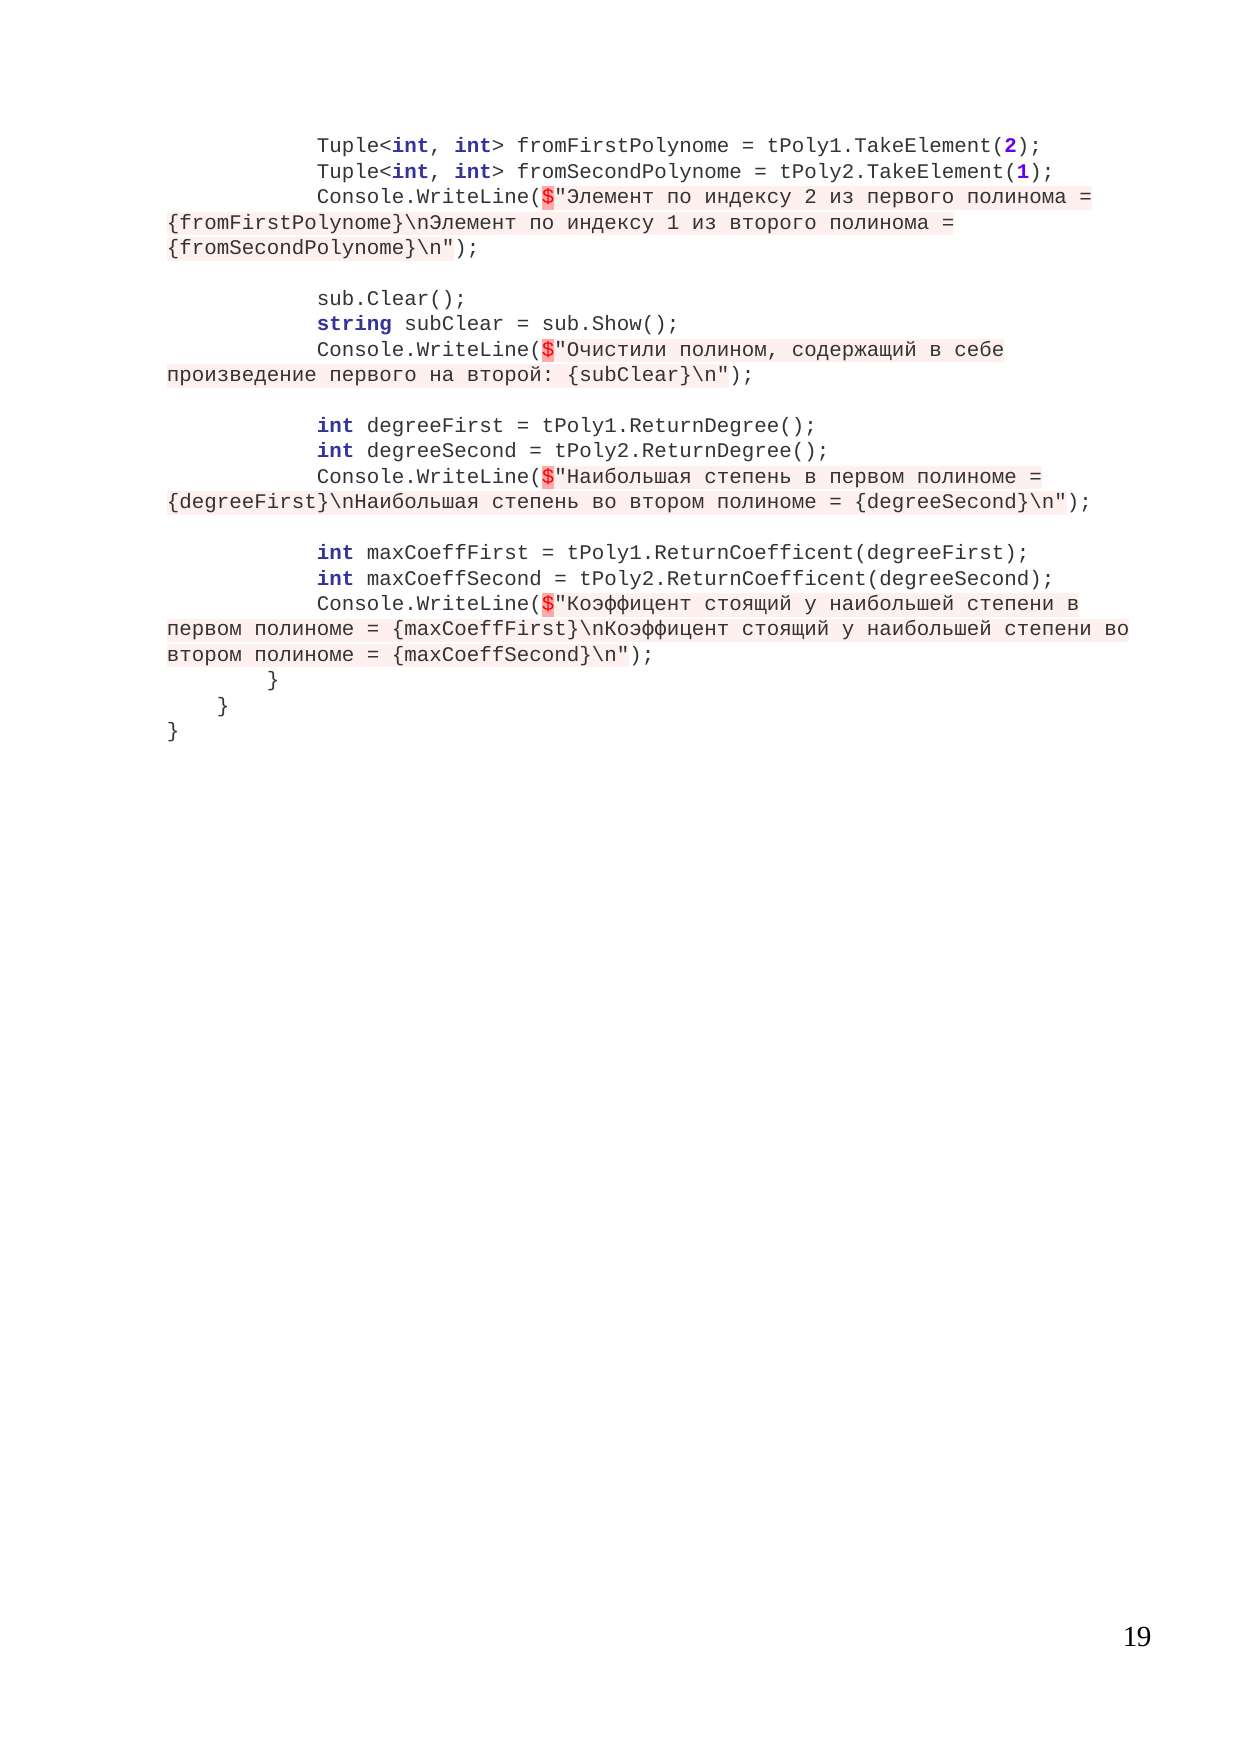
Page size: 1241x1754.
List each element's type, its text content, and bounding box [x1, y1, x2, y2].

text int degreeSecond = tPoly2.ReturnDegree(); [167, 439, 1163, 464]
text Tuple<int, int> fromFirstPolynome = tPoly1.TakeElement(2); [167, 134, 1163, 159]
text } [167, 693, 1163, 718]
text Console.WriteLine($"Коэффицент стоящий у наибольшей степени в первом полиноме = {maxCoeffFirst}\nКоэффицент стоящий у наибольшей степени во втором полиноме = {maxCoeffSecond}\n"); [167, 591, 1163, 667]
text } [167, 718, 1163, 744]
text int maxCoeffFirst = tPoly1.ReturnCoefficent(degreeFirst); [167, 540, 1163, 566]
text int degreeFirst = tPoly1.ReturnDegree(); [167, 413, 1163, 439]
text Tuple<int, int> fromSecondPolynome = tPoly2.TakeElement(1); [167, 159, 1163, 184]
text string subClear = sub.Show(); [167, 312, 1163, 337]
text Console.WriteLine($"Элемент по индексу 2 из первого полинома = {fromFirstPolynome}\nЭлемент по индексу 1 из второго полинома = {fromSecondPolynome}\n"); [167, 184, 1163, 261]
text Console.WriteLine($"Наибольшая степень в первом полиноме = {degreeFirst}\nНаибольшая степень во втором полиноме = {degreeSecond}\n"); [167, 464, 1163, 515]
text sub.Clear(); [167, 286, 1163, 312]
text Console.WriteLine($"Очистили полином, содержащий в себе произведение первого на второй: {subClear}\n"); [167, 337, 1163, 388]
text int maxCoeffSecond = tPoly2.ReturnCoefficent(degreeSecond); [167, 566, 1163, 591]
text } [167, 667, 1163, 693]
